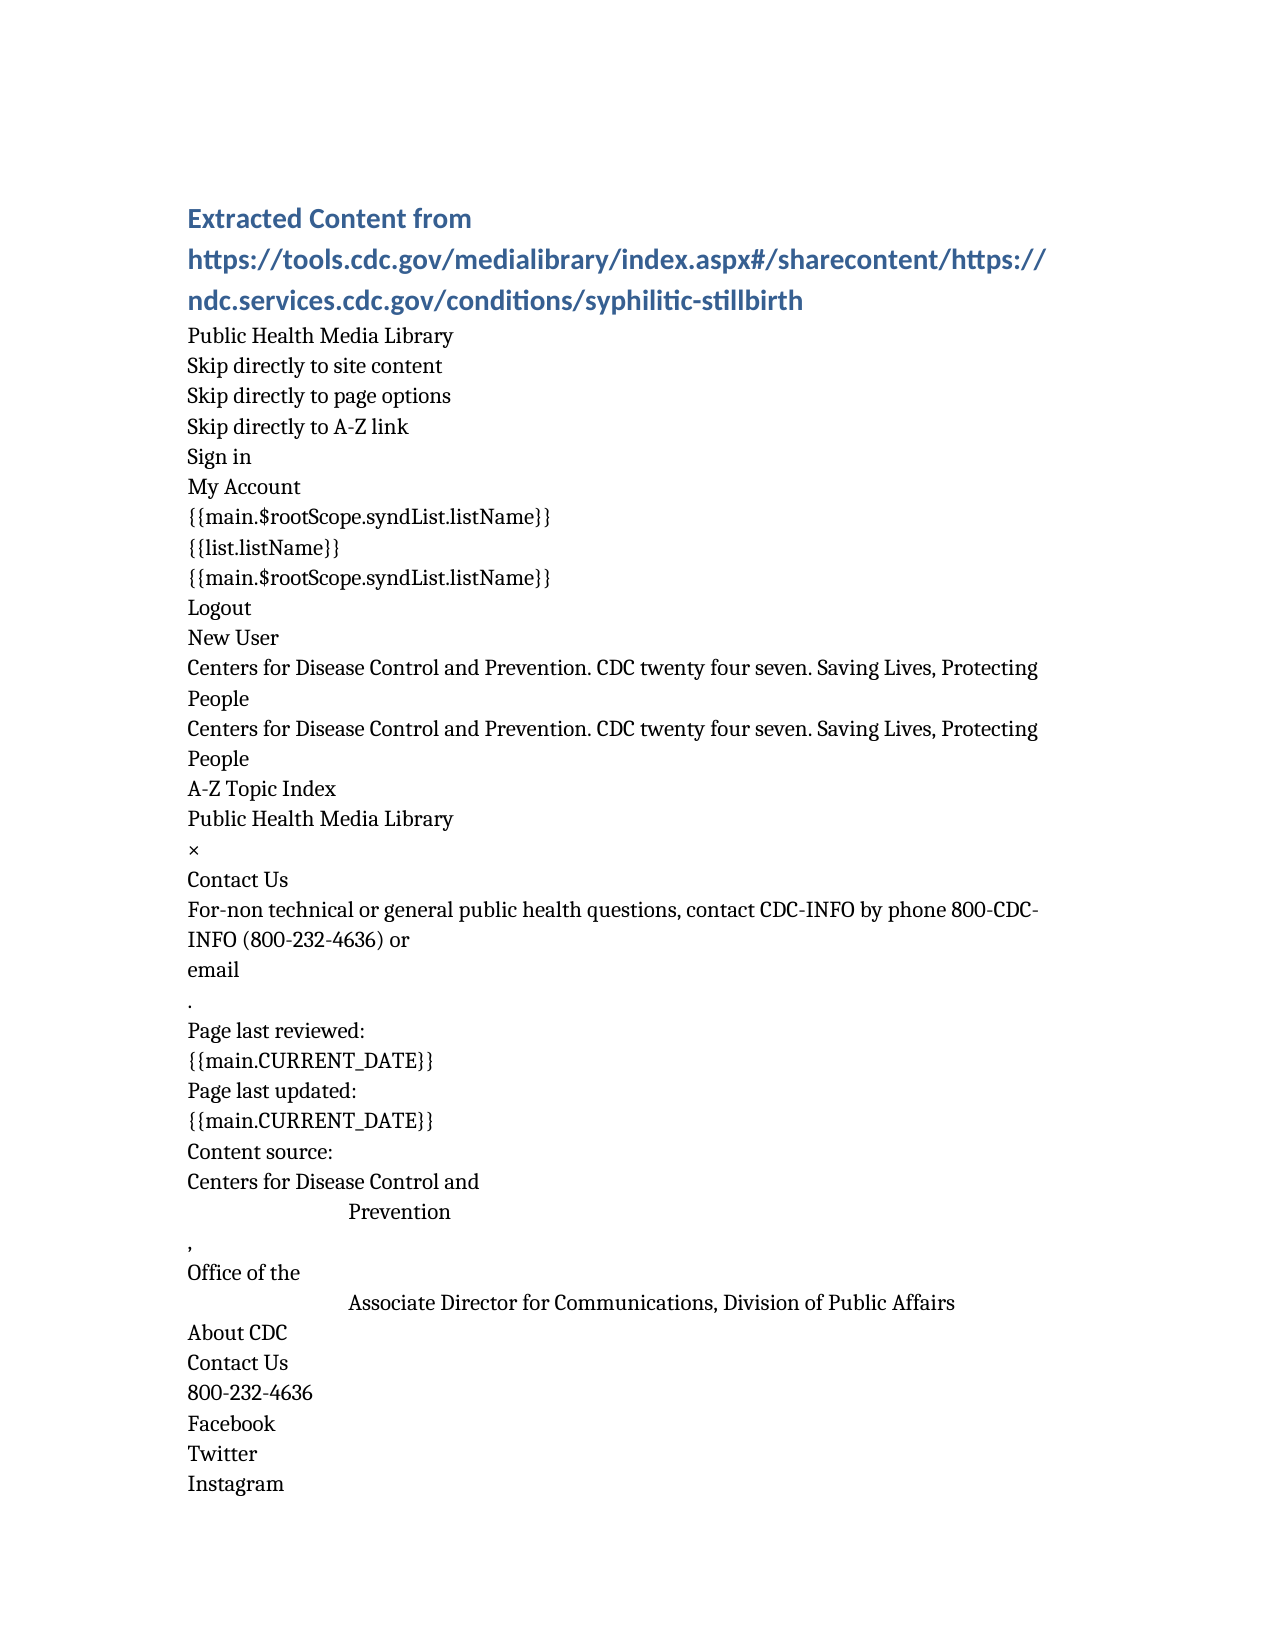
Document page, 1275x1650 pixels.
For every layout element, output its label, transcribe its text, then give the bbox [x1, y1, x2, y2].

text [187, 323, 1087, 1497]
subtitle Extracted Content from https://tools.cdc.gov/medialibrary/index.aspx#/sharecontent/https://ndc.services.cdc.gov/conditions/syphilitic-stillbirth [187, 200, 1087, 317]
